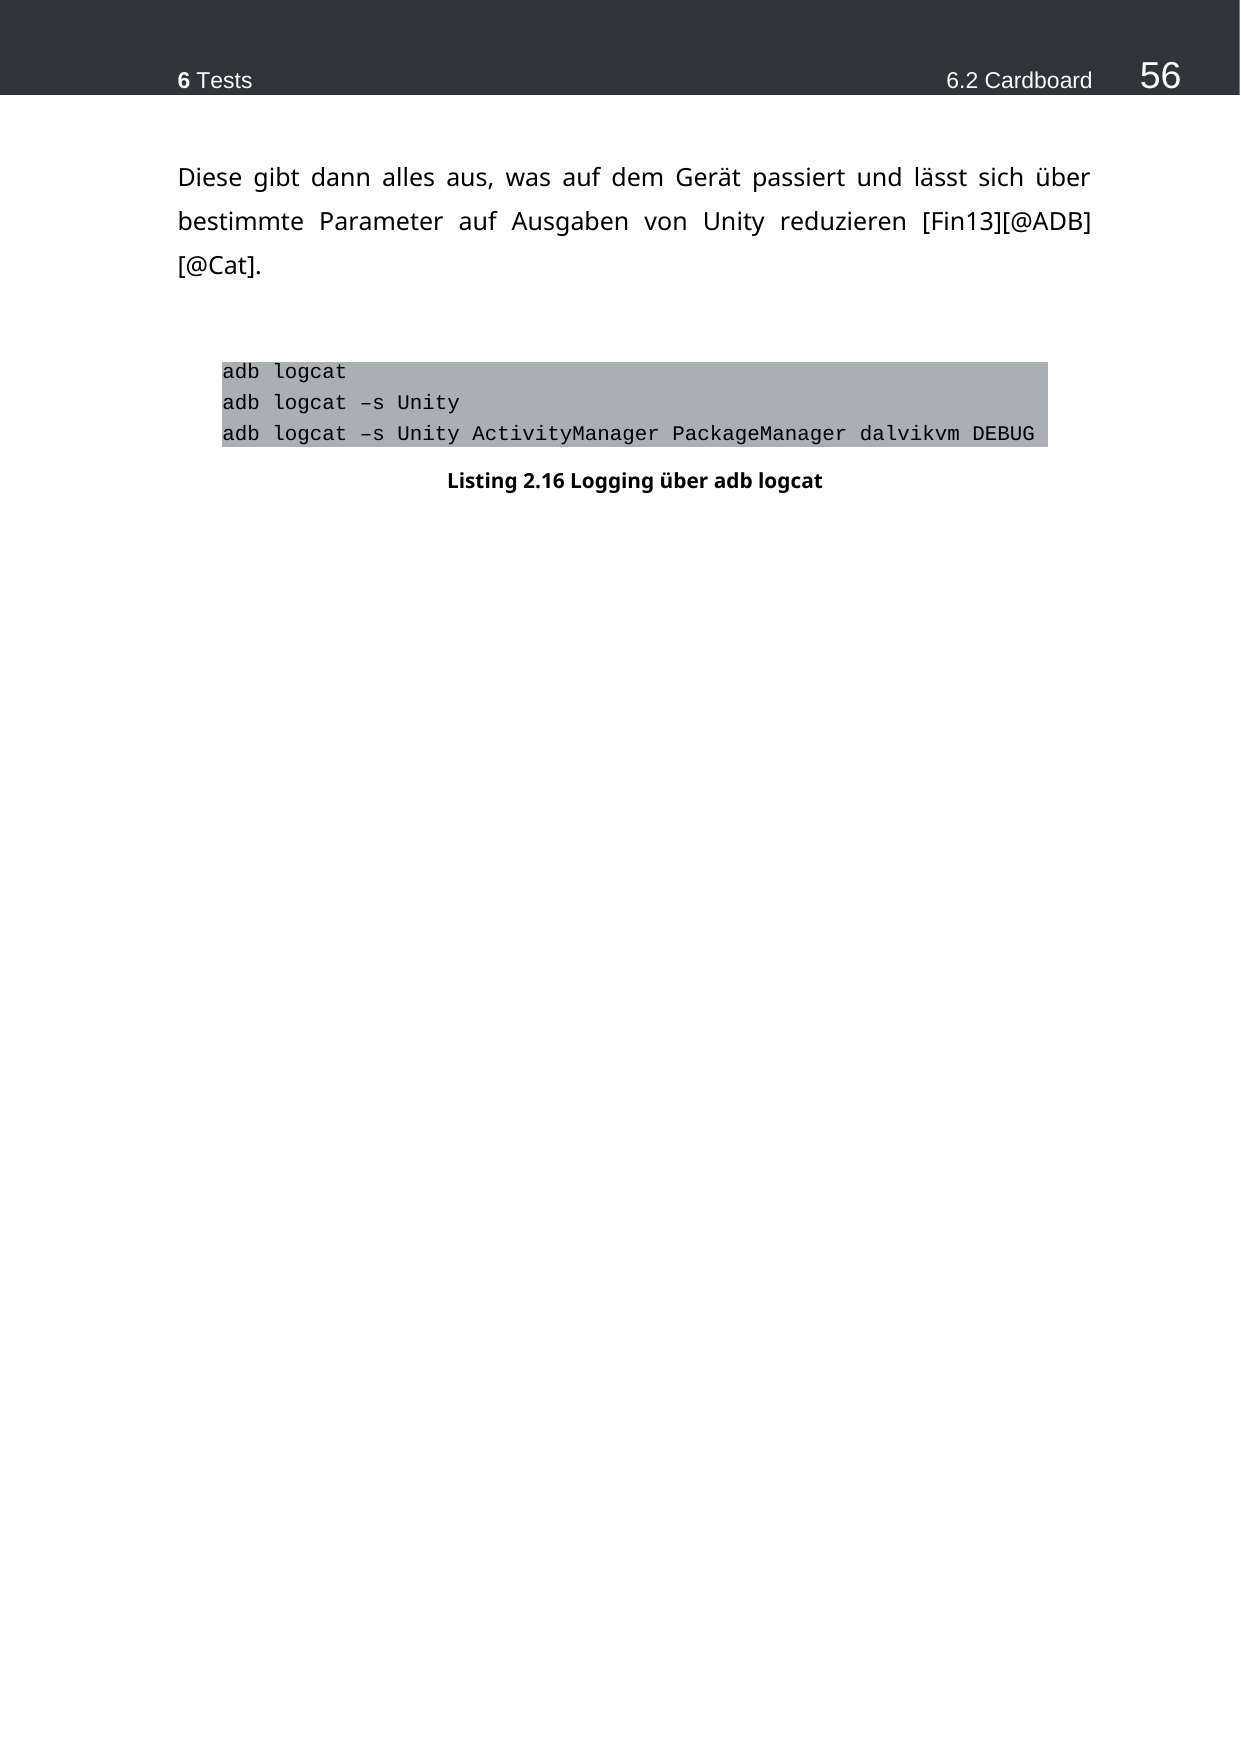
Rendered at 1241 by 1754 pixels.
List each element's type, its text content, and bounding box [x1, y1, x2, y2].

text adb logcat [222, 362, 1048, 385]
text adb logcat –s Unity ActivityManager PackageManager dalvikvm DEBUG [222, 423, 1048, 447]
text adb logcat –s Unity [222, 392, 1048, 416]
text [177, 159, 1092, 282]
